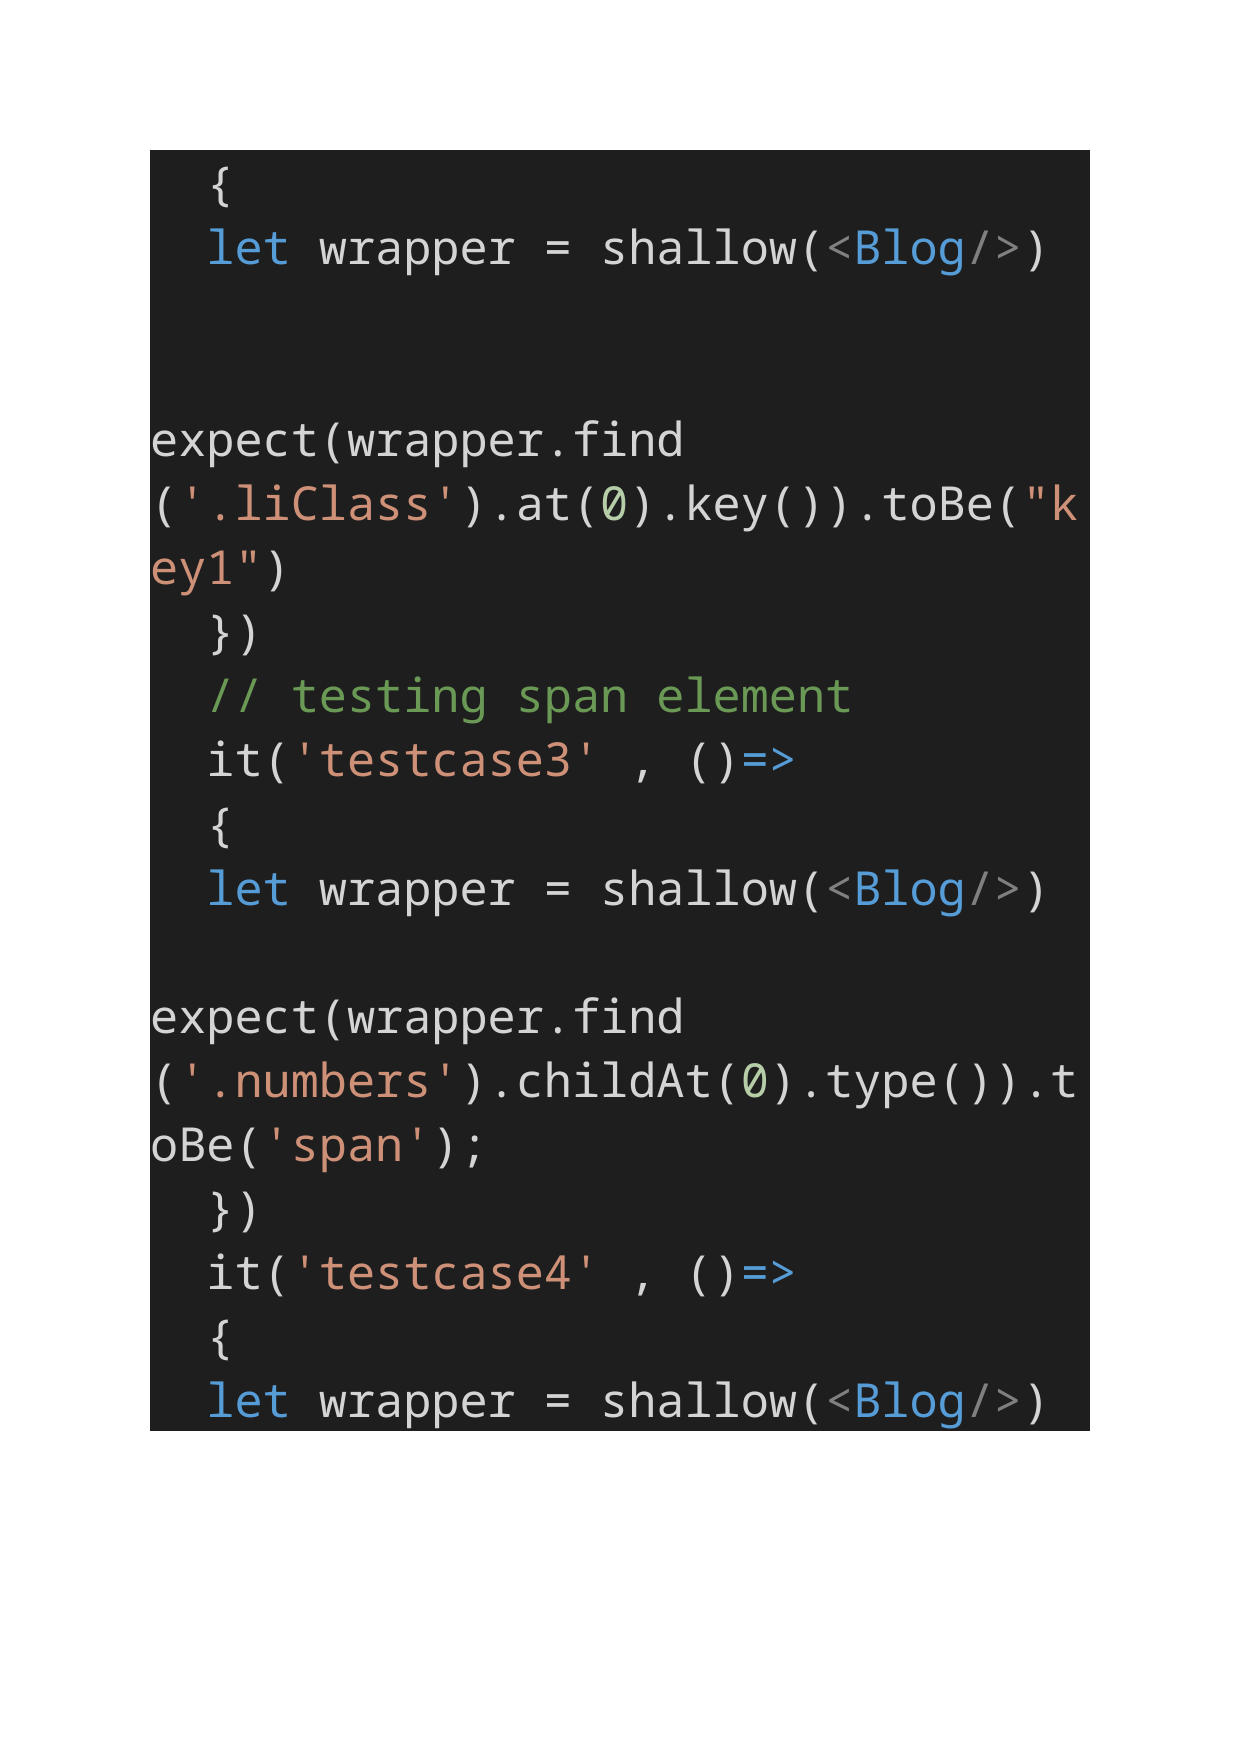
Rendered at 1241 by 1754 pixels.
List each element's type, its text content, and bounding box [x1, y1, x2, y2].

text { [150, 150, 1090, 214]
text { [150, 1303, 1090, 1367]
text }) [150, 1175, 1090, 1239]
text let wrapper = shallow(<Blog/>) [150, 214, 1090, 278]
text // testing span element [150, 662, 1090, 727]
text }) [150, 598, 1090, 662]
text let wrapper = shallow(<Blog/>) [150, 1367, 1090, 1431]
text let wrapper = shallow(<Blog/>) [150, 855, 1090, 919]
text expect(wrapper.find('.liClass').at(0).key()).toBe("key1") [150, 342, 1090, 598]
text it('testcase3' , ()=> [150, 727, 1090, 791]
text it('testcase4' , ()=> [150, 1239, 1090, 1303]
text { [150, 791, 1090, 855]
text expect(wrapper.find('.numbers').childAt(0).type()).toBe('span'); [150, 919, 1090, 1175]
